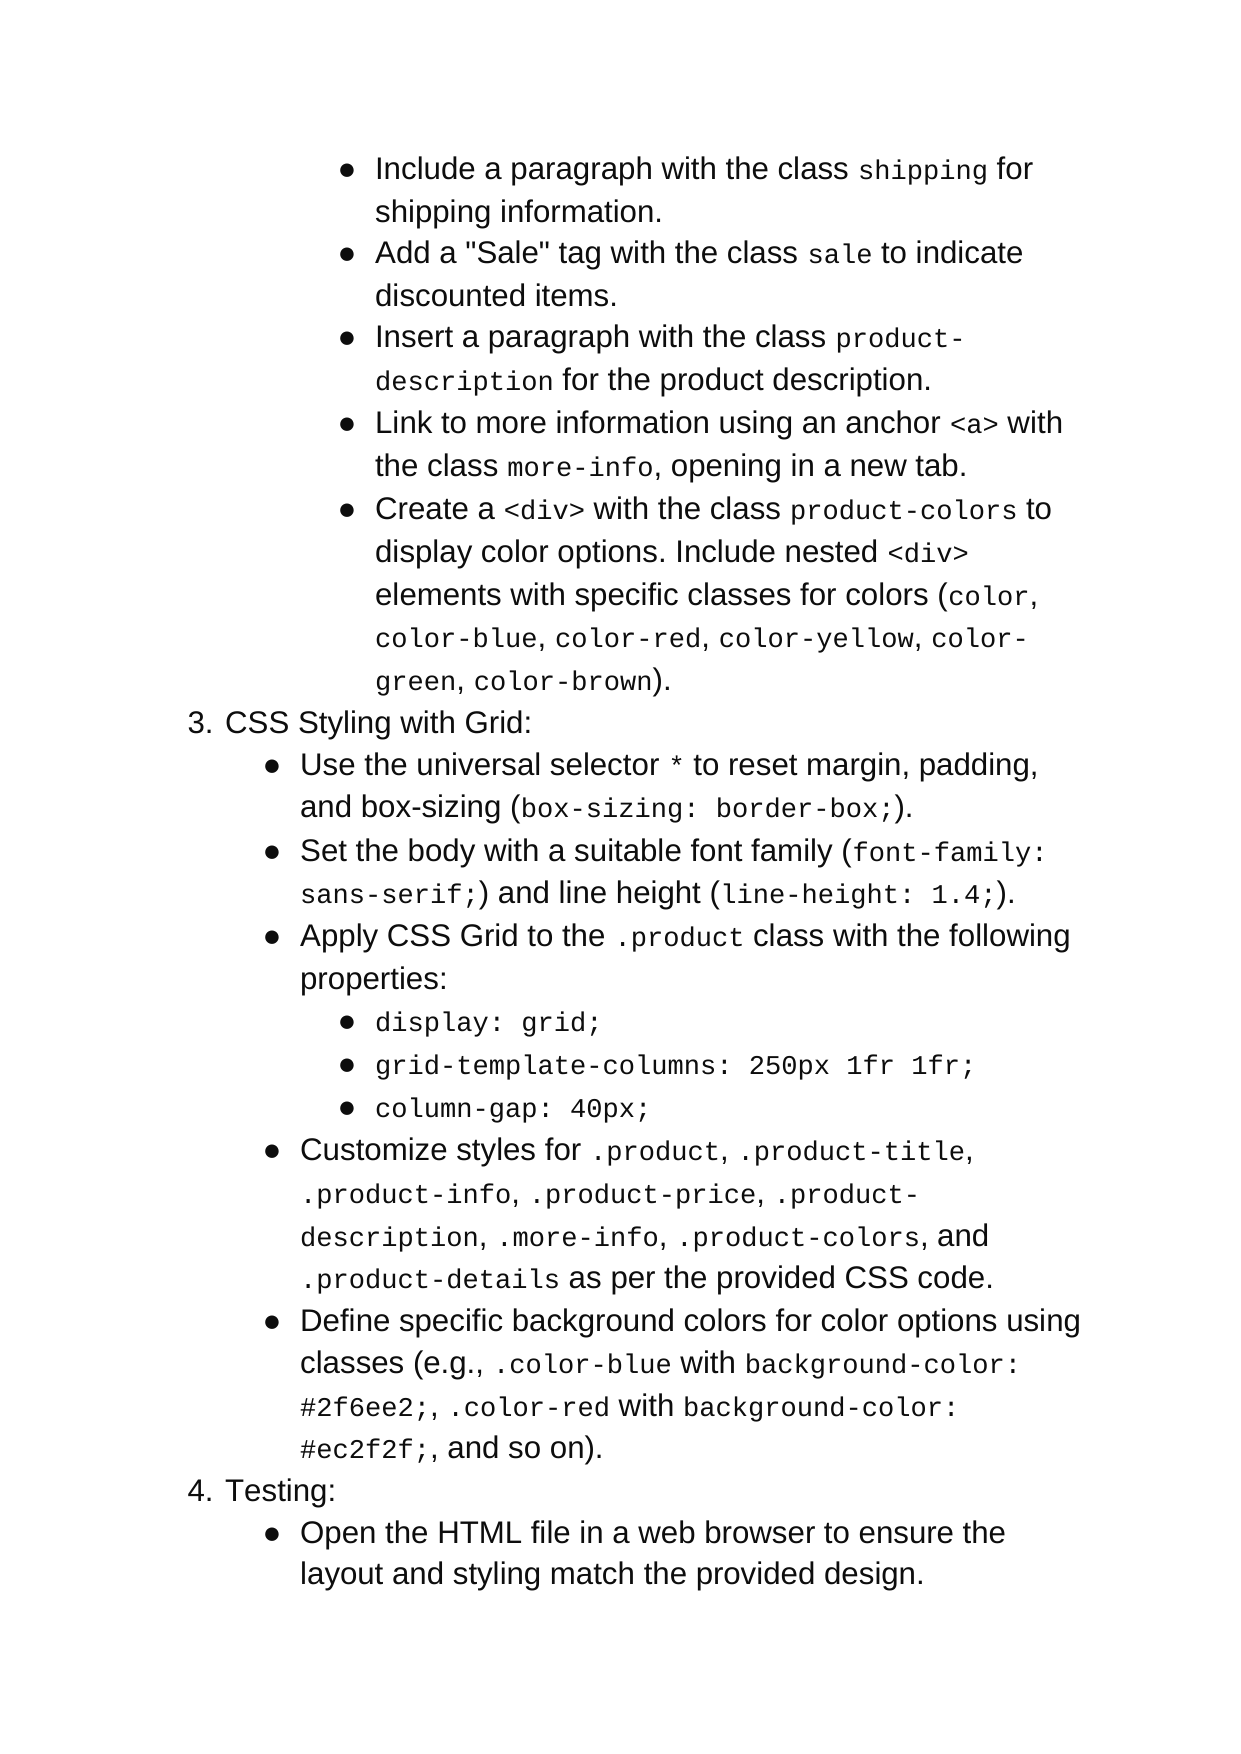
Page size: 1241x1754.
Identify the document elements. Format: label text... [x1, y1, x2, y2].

list Insert a paragraph with the class product-description for the product description. [337, 318, 1090, 398]
list display: grid; [337, 1002, 1090, 1039]
list Create a <div> with the class product-colors to display color options. Include nested <div> elements with specific classes for colors (color, color-blue, color-red, color-yellow, color-green, color-brown). [337, 490, 1090, 699]
list Testing: [187, 1472, 1090, 1508]
list CSS Styling with Grid: [187, 704, 1090, 740]
list column-gap: 40px; [337, 1088, 1090, 1125]
list Set the body with a suitable font family (font-family: sans-serif;) and line height (line-height: 1.4;). [262, 832, 1090, 912]
list grid-template-columns: 250px 1fr 1fr; [337, 1045, 1090, 1082]
list Open the HTML file in a web browser to ensure the layout and styling match the provided design. [262, 1514, 1090, 1591]
list Use the universal selector * to reset margin, padding, and box-sizing (box-sizing: border-box;). [262, 746, 1090, 826]
list Apply CSS Grid to the .product class with the following properties: [262, 917, 1090, 996]
list Define specific background colors for color options using classes (e.g., .color-blue with background-color: #2f6ee2;, .color-red with background-color: #ec2f2f;, and so on). [262, 1302, 1090, 1467]
list Include a paragraph with the class shipping for shipping information. [337, 150, 1090, 229]
list Customize styles for .product, .product-title, .product-info, .product-price, .product-description, .more-info, .product-colors, and .product-details as per the provided CSS code. [262, 1131, 1090, 1297]
list Add a "Sale" tag with the class sale to indicate discounted items. [337, 234, 1090, 313]
list Link to more information using an anchor <a> with the class more-info, opening in a new tab. [337, 404, 1090, 484]
